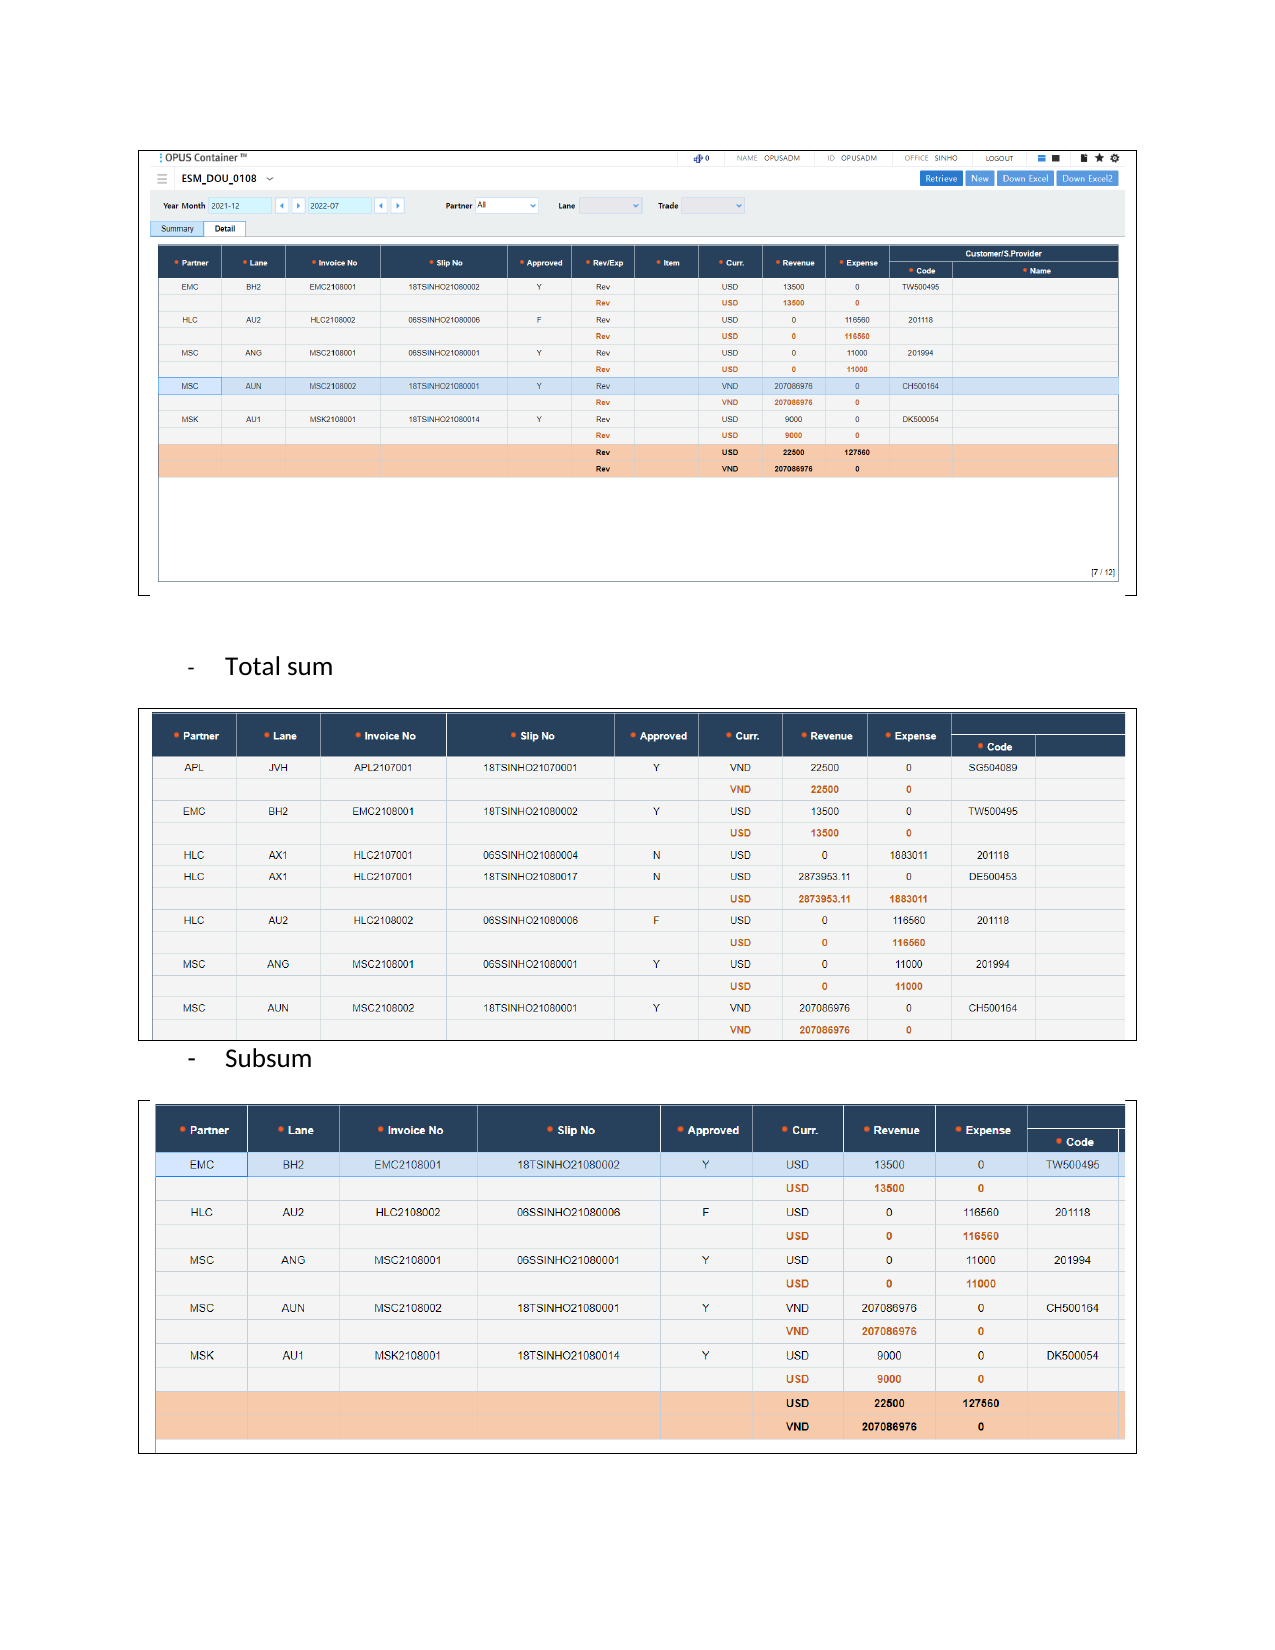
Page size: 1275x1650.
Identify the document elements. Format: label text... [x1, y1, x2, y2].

table_header [1125, 1101, 1136, 1453]
table_header [1125, 709, 1136, 1040]
picture [150, 709, 1125, 1040]
table_header [139, 1101, 150, 1453]
picture [150, 151, 1125, 596]
table_header [139, 709, 150, 1040]
list Subsum [187, 1041, 1125, 1074]
list Total sum [187, 649, 1125, 682]
picture [150, 1100, 1125, 1453]
table_header [1125, 151, 1136, 595]
table_header [139, 151, 150, 595]
